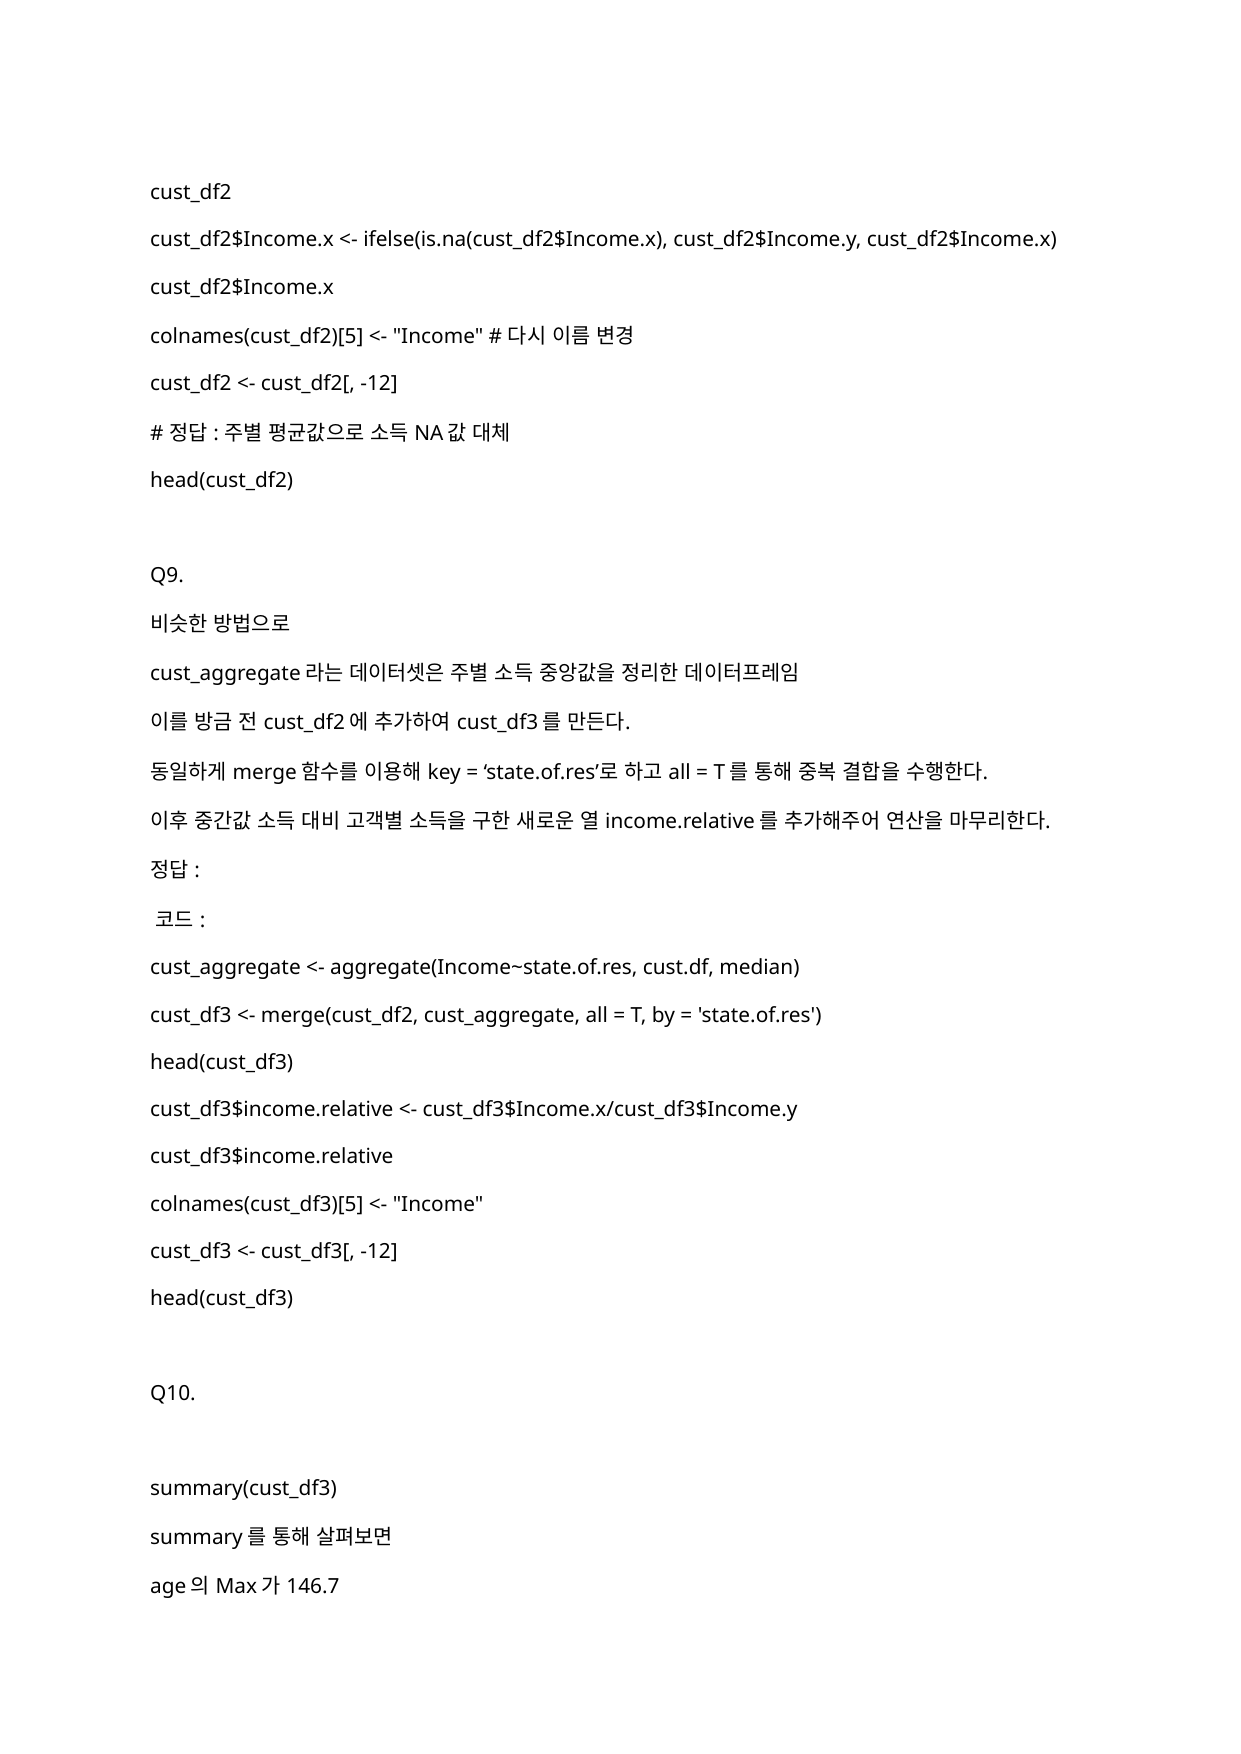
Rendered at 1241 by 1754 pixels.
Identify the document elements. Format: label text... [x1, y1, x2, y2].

text cust_df2$Income.x [150, 272, 1090, 300]
text 동일하게 merge함수를 이용해 key = ‘state.of.res’로 하고 all = T를 통해 중복 결합을 수행한다. [150, 755, 1090, 785]
text cust_aggregate라는 데이터셋은 주별 소득 중앙값을 정리한 데이터프레임 [150, 656, 1090, 687]
text summary(cust_df3) [150, 1473, 1090, 1501]
text # 정답 : 주별 평균값으로 소득 NA값 대체 [150, 416, 1090, 446]
text cust_df3$income.relative [150, 1142, 1090, 1170]
text summary를 통해 살펴보면 [150, 1520, 1090, 1550]
text 비슷한 방법으로 [150, 607, 1090, 637]
text 코드 : [150, 903, 1090, 933]
text cust_df3 <- cust_df3[, -12] [150, 1236, 1090, 1265]
text cust_df2 [150, 177, 1090, 206]
text head(cust_df3) [150, 1047, 1090, 1076]
text head(cust_df3) [150, 1283, 1090, 1312]
text cust_df3$income.relative <- cust_df3$Income.x/cust_df3$Income.y [150, 1094, 1090, 1123]
text Q10. [150, 1378, 1090, 1407]
text Q9. [150, 560, 1090, 588]
text cust_aggregate <- aggregate(Income~state.of.res, cust.df, median) [150, 952, 1090, 981]
text cust_df3 <- merge(cust_df2, cust_aggregate, all = T, by = 'state.of.res') [150, 1000, 1090, 1028]
text 이를 방금 전 cust_df2에 추가하여 cust_df3를 만든다. [150, 706, 1090, 736]
text 정답 : [150, 854, 1090, 884]
text head(cust_df2) [150, 465, 1090, 493]
text cust_df2 <- cust_df2[, -12] [150, 368, 1090, 397]
text age의 Max가 146.7 [150, 1569, 1090, 1600]
text colnames(cust_df3)[5] <- "Income" [150, 1189, 1090, 1217]
text cust_df2$Income.x <- ifelse(is.na(cust_df2$Income.x), cust_df2$Income.y, cust_df2$Income.x) [150, 224, 1090, 253]
text colnames(cust_df2)[5] <- "Income" # 다시 이름 변경 [150, 319, 1090, 349]
text 이후 중간값 소득 대비 고객별 소득을 구한 새로운 열 income.relative를 추가해주어 연산을 마무리한다. [150, 804, 1090, 835]
